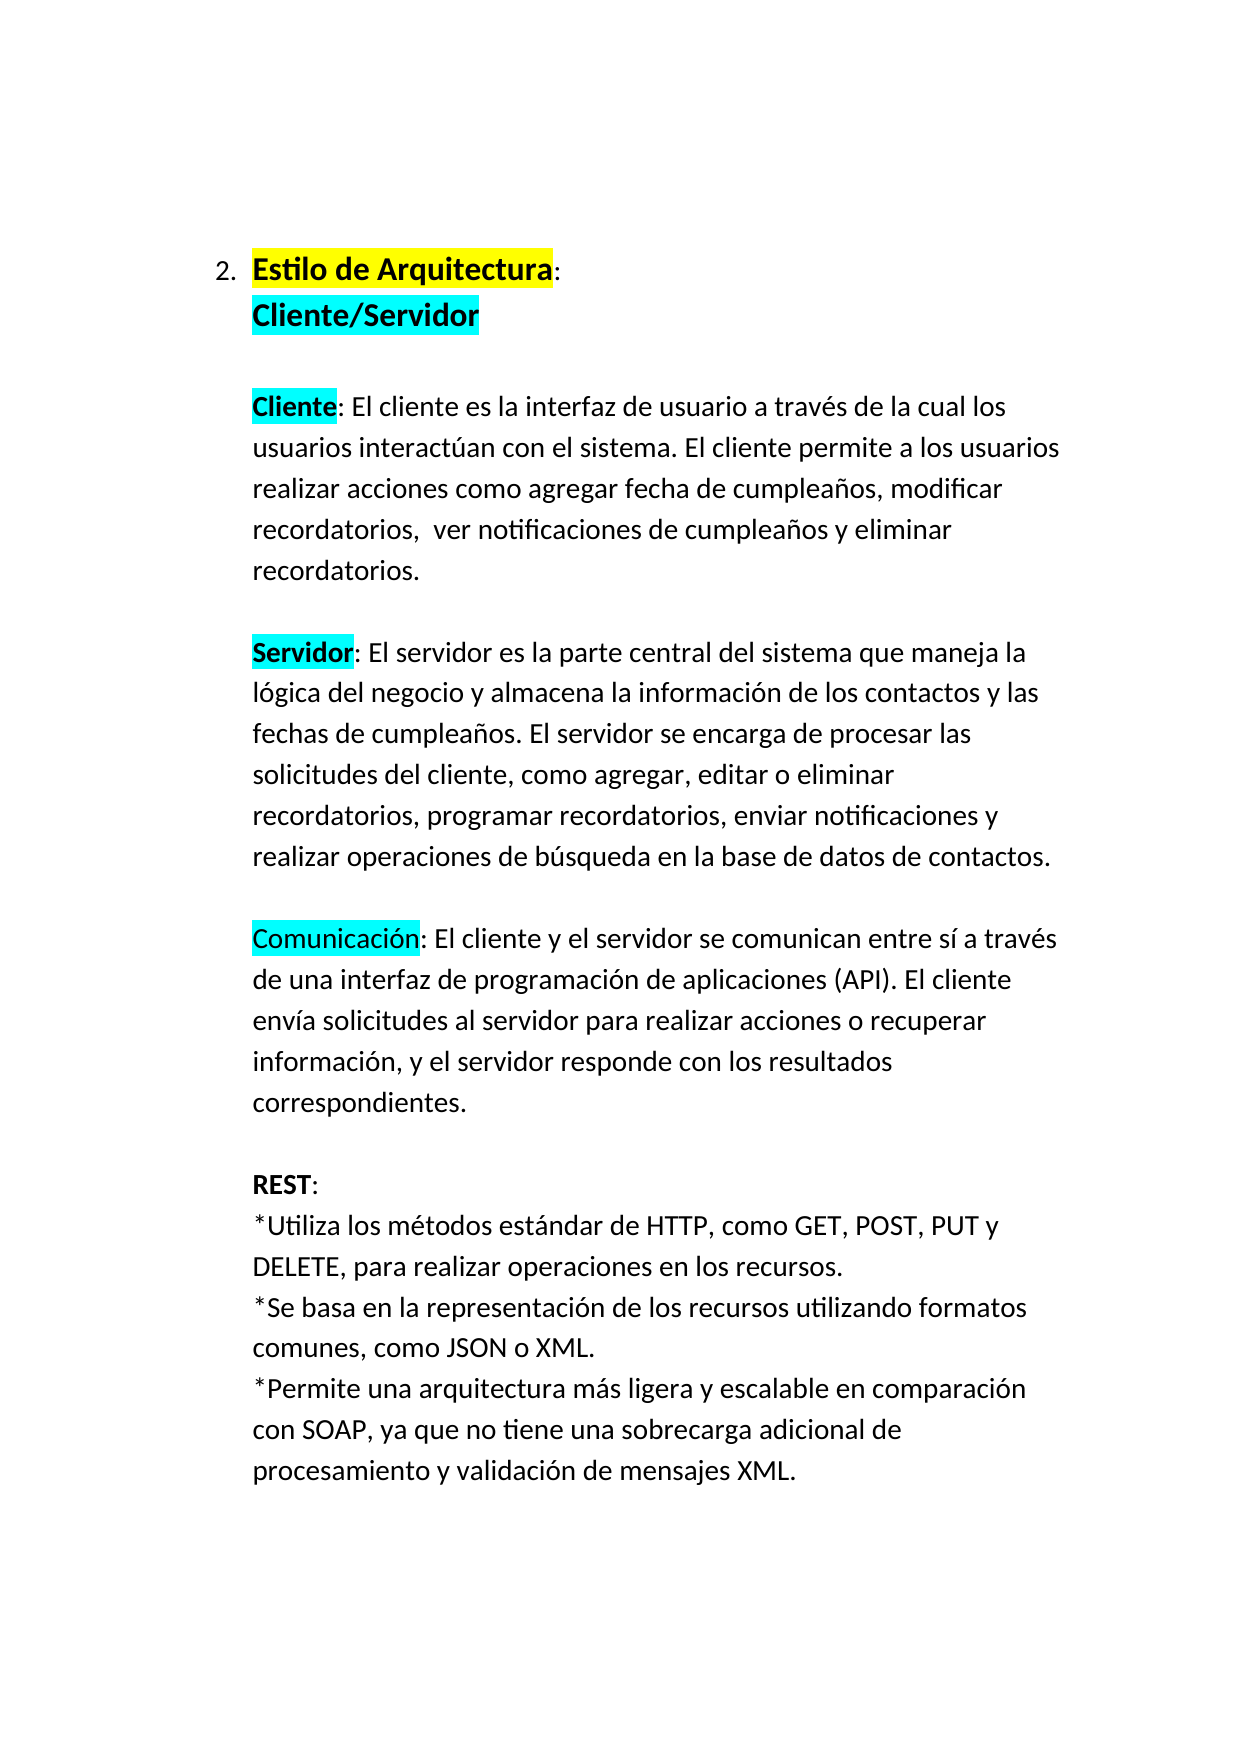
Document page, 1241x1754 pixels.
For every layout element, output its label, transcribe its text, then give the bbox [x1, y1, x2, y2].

list *Permite una arquitectura más ligera y escalable en comparación con SOAP, ya que no tiene una sobrecarga adicional de procesamiento y validación de mensajes XML. [252, 1371, 1063, 1488]
list REST: [252, 1166, 1063, 1201]
list Cliente/Servidor [252, 294, 1063, 335]
list Servidor: El servidor es la parte central del sistema que maneja la lógica del negocio y almacena la información de los contactos y las fechas de cumpleaños. El servidor se encarga de procesar las solicitudes del cliente, como agregar, editar o eliminar recordatorios, programar recordatorios, enviar notificaciones y realizar operaciones de búsqueda en la base de datos de contactos. [252, 634, 1063, 874]
list Estilo de Arquitectura: [215, 248, 252, 288]
list Estilo de Arquitectura: [553, 248, 1063, 288]
list *Se basa en la representación de los recursos utilizando formatos comunes, como JSON o XML. [252, 1289, 1063, 1365]
list Comunicación: El cliente y el servidor se comunican entre sí a través de una interfaz de programación de aplicaciones (API). El cliente envía solicitudes al servidor para realizar acciones o recuperar información, y el servidor responde con los resultados correspondientes. [252, 920, 1063, 1119]
list *Utiliza los métodos estándar de HTTP, como GET, POST, PUT y DELETE, para realizar operaciones en los recursos. [252, 1207, 1063, 1283]
list Cliente: El cliente es la interfaz de usuario a través de la cual los usuarios interactúan con el sistema. El cliente permite a los usuarios realizar acciones como agregar fecha de cumpleaños, modificar recordatorios, ver notificaciones de cumpleaños y eliminar recordatorios. [252, 388, 1063, 587]
